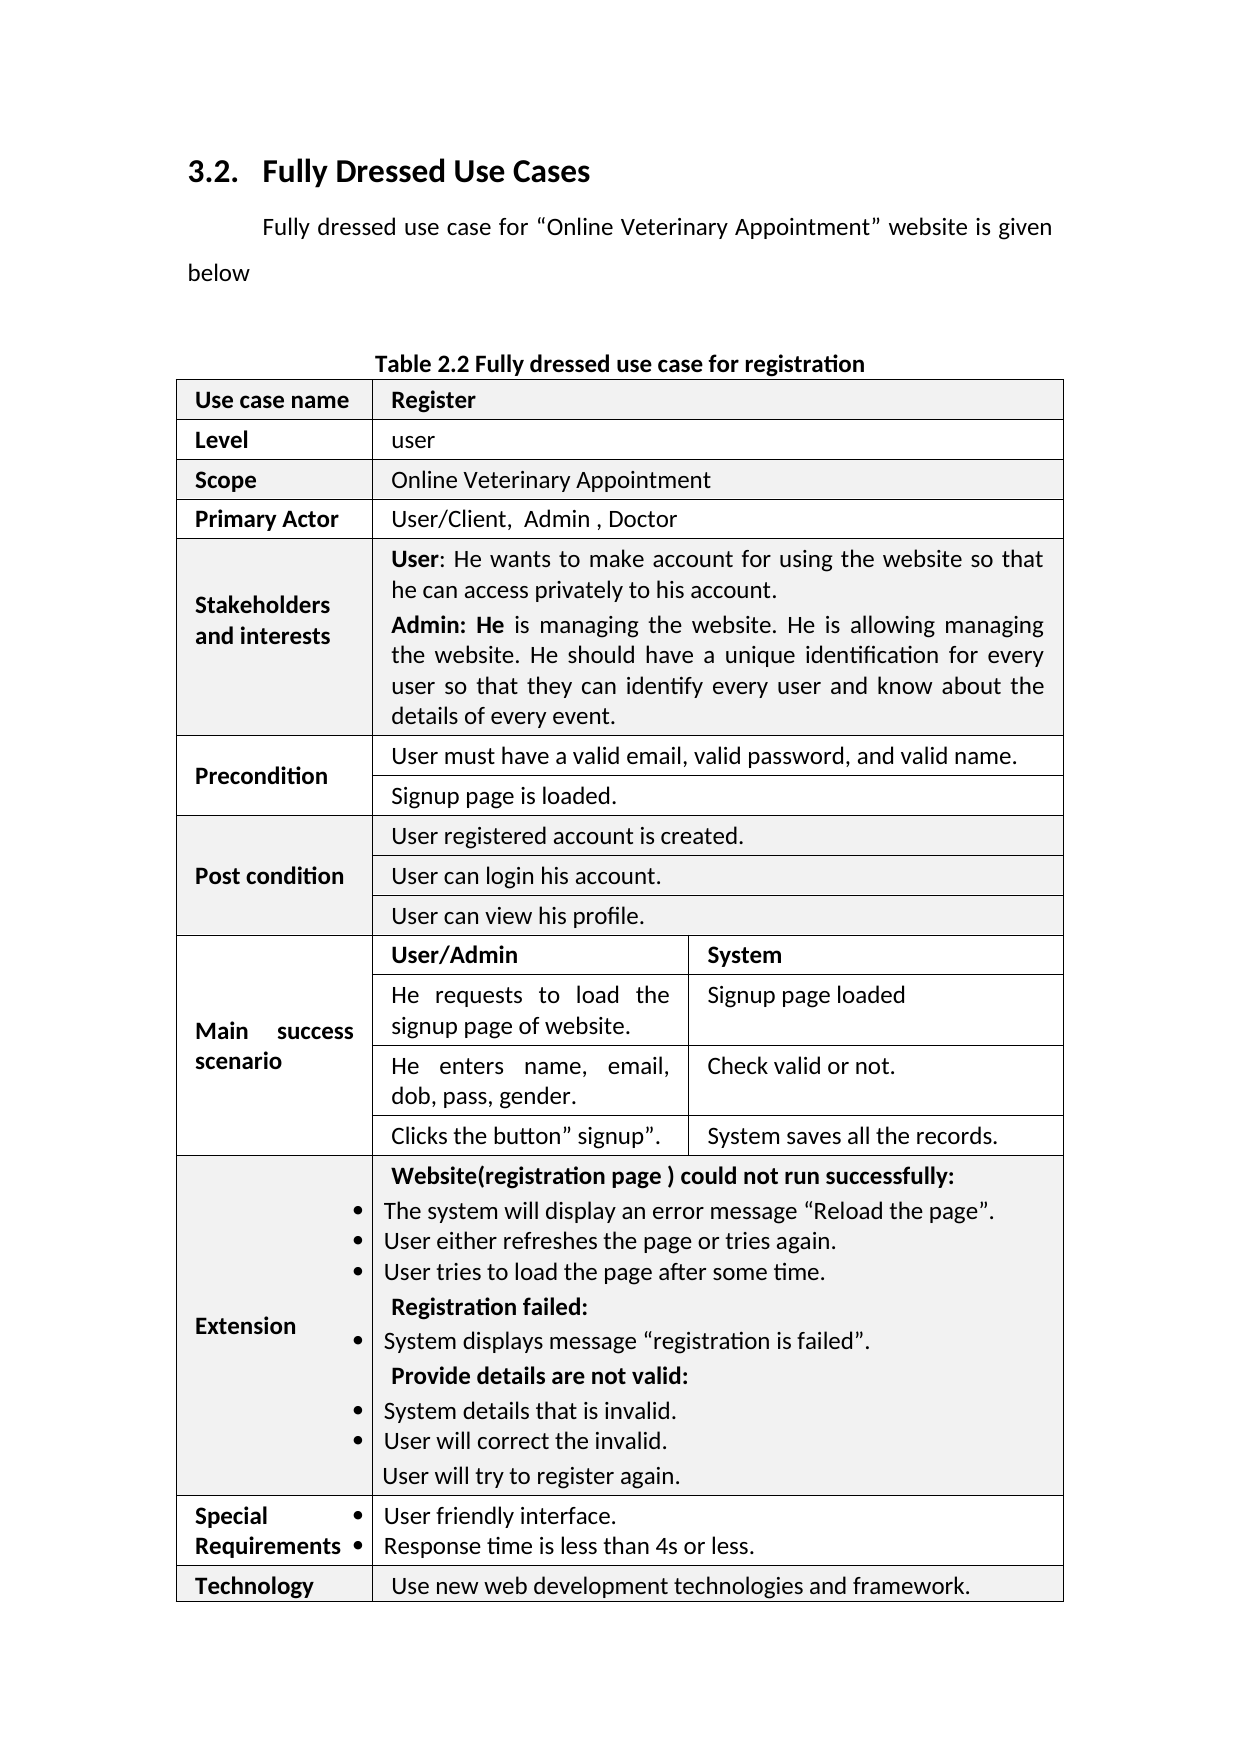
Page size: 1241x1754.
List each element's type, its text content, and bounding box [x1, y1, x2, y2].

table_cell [177, 1566, 372, 1601]
table_cell User/Admin [373, 936, 688, 974]
table_cell Precondition [177, 736, 372, 815]
table_cell System [689, 936, 1063, 974]
table_cell Scope [177, 460, 372, 498]
table_cell Signup page loaded [689, 975, 1063, 1045]
table_cell User must have a valid email, valid password, and valid name. [373, 736, 1063, 775]
table_header Use case name [177, 380, 372, 419]
table_cell Stakeholders and interests [177, 539, 372, 735]
table_cell Level [177, 420, 372, 458]
table_cell User registered account is created. [373, 816, 1063, 855]
table_cell Primary Actor [177, 500, 372, 538]
table_cell Post condition [177, 816, 372, 934]
table_cell User friendly interface. Response time is less than 4s or less. [373, 1496, 1063, 1565]
table_cell Special Requirements [177, 1496, 372, 1565]
table_cell Main success scenario [177, 936, 372, 1155]
table_cell User can view his profile. [373, 896, 1063, 934]
table_cell He enters name, email, dob, pass, gender. [373, 1046, 688, 1115]
subtitle Fully Dressed Use Cases [187, 150, 1053, 191]
table_cell Online Veterinary Appointment [373, 460, 1063, 498]
table_cell Website(registration page ) could not run successfully: The system will display an error message “Reload the page”. User either refreshes the page or tries again. User tries to load the page after some time. Registration failed: System displays message “registration is failed”. Provide details are not valid: System details that is invalid. User will correct the invalid. User will try to register again. [373, 1156, 1063, 1495]
table_cell Signup page is loaded. [373, 776, 1063, 815]
table_cell Extension [177, 1156, 372, 1495]
text Fully dressed use case for “Online Veterinary Appointment” website is given below [187, 211, 1053, 287]
table_cell System saves all the records. [689, 1116, 1063, 1155]
table_cell user [373, 420, 1063, 458]
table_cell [373, 1566, 1063, 1601]
table_cell User: He wants to make account for using the website so that he can access privately to his account. Admin: He is managing the website. He is allowing managing the website. He should have a unique identification for every user so that they can identify every user and know about the details of every event. [373, 539, 1063, 735]
table_cell He requests to load the signup page of website. [373, 975, 688, 1045]
table_cell User can login his account. [373, 856, 1063, 894]
table_cell Check valid or not. [689, 1046, 1063, 1115]
table_cell User/Client, Admin , Doctor [373, 500, 1063, 538]
table_header Register [373, 380, 1063, 419]
table_cell Clicks the button” signup”. [373, 1116, 688, 1155]
